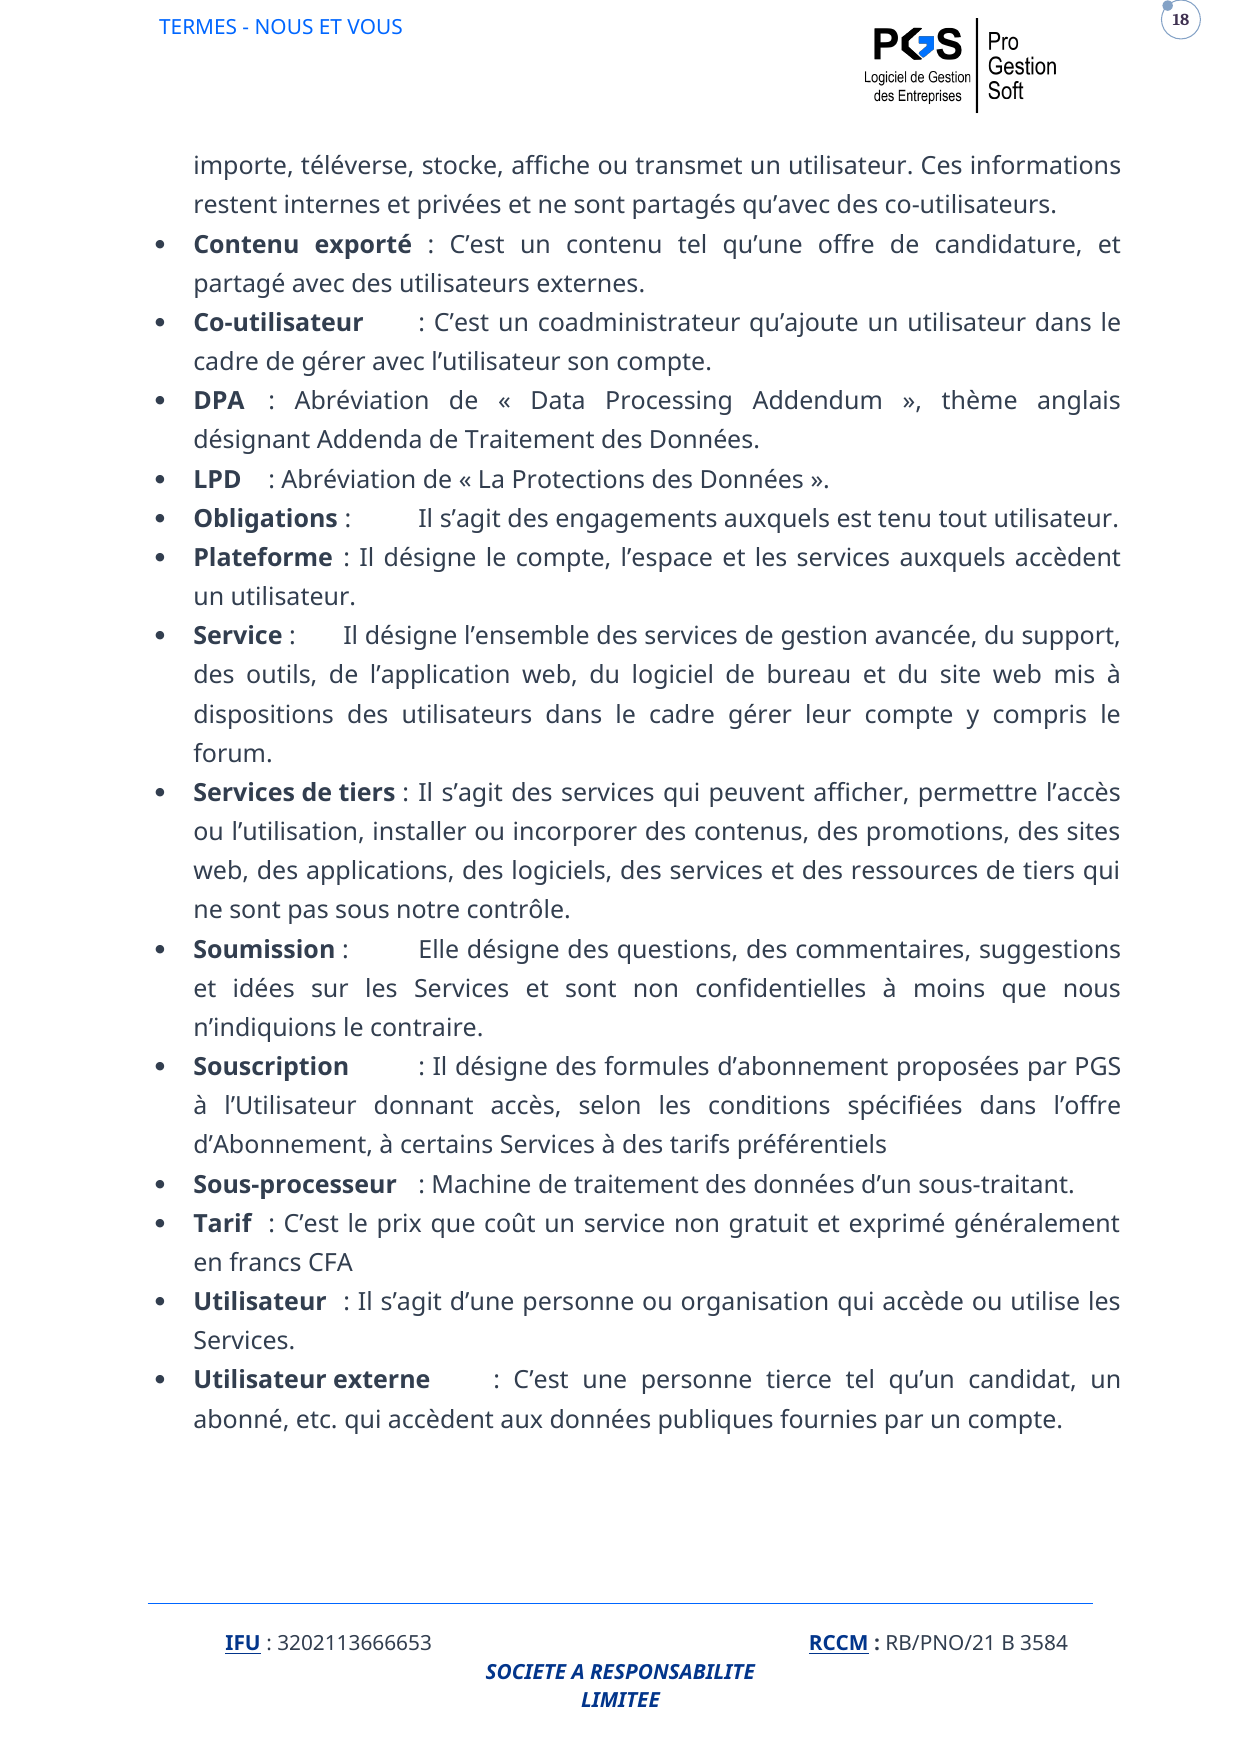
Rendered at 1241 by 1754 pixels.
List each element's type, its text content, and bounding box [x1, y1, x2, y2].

list Sous-processeur : Machine de traitement des données d’un sous-traitant. [156, 1166, 1122, 1200]
list LPD : Abréviation de « La Protections des Données ». [156, 461, 1122, 495]
list Soumission : Elle désigne des questions, des commentaires, suggestions et idées sur les Services et sont non confidentielles à moins que nous n’indiquions le contraire. [156, 931, 1122, 1044]
list Obligations : Il s’agit des engagements auxquels est tenu tout utilisateur. [156, 501, 1122, 534]
list Services de tiers : Il s’agit des services qui peuvent afficher, permettre l’accès ou l’utilisation, installer ou incorporer des contenus, des promotions, des sites web, des applications, des logiciels, des services et des ressources de tiers qui ne sont pas sous notre contrôle. [156, 775, 1122, 926]
list Souscription : Il désigne des formules d’abonnement proposées par PGS à l’Utilisateur donnant accès, selon les conditions spécifiées dans l’offre d’Abonnement, à certains Services à des tarifs préférentiels [156, 1049, 1122, 1161]
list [156, 148, 1122, 221]
list Plateforme : Il désigne le compte, l’espace et les services auxquels accèdent un utilisateur. [156, 540, 1122, 613]
list DPA : Abréviation de « Data Processing Addendum », thème anglais désignant Addenda de Traitement des Données. [156, 383, 1122, 456]
list Tarif : C’est le prix que coût un service non gratuit et exprimé généralement en francs CFA [156, 1206, 1122, 1279]
list Service : Il désigne l’ensemble des services de gestion avancée, du support, des outils, de l’application web, du logiciel de bureau et du site web mis à dispositions des utilisateurs dans le cadre gérer leur compte y compris le forum. [156, 618, 1122, 769]
list Utilisateur : Il s’agit d’une personne ou organisation qui accède ou utilise les Services. [156, 1284, 1122, 1357]
list Utilisateur externe : C’est une personne tierce tel qu’un candidat, un abonné, etc. qui accèdent aux données publiques fournies par un compte. [156, 1362, 1122, 1435]
picture [838, 11, 1082, 120]
list Co-utilisateur : C’est un coadministrateur qu’ajoute un utilisateur dans le cadre de gérer avec l’utilisateur son compte. [156, 305, 1122, 378]
list Contenu exporté : C’est un contenu tel qu’une offre de candidature, et partagé avec des utilisateurs externes. [156, 226, 1122, 299]
